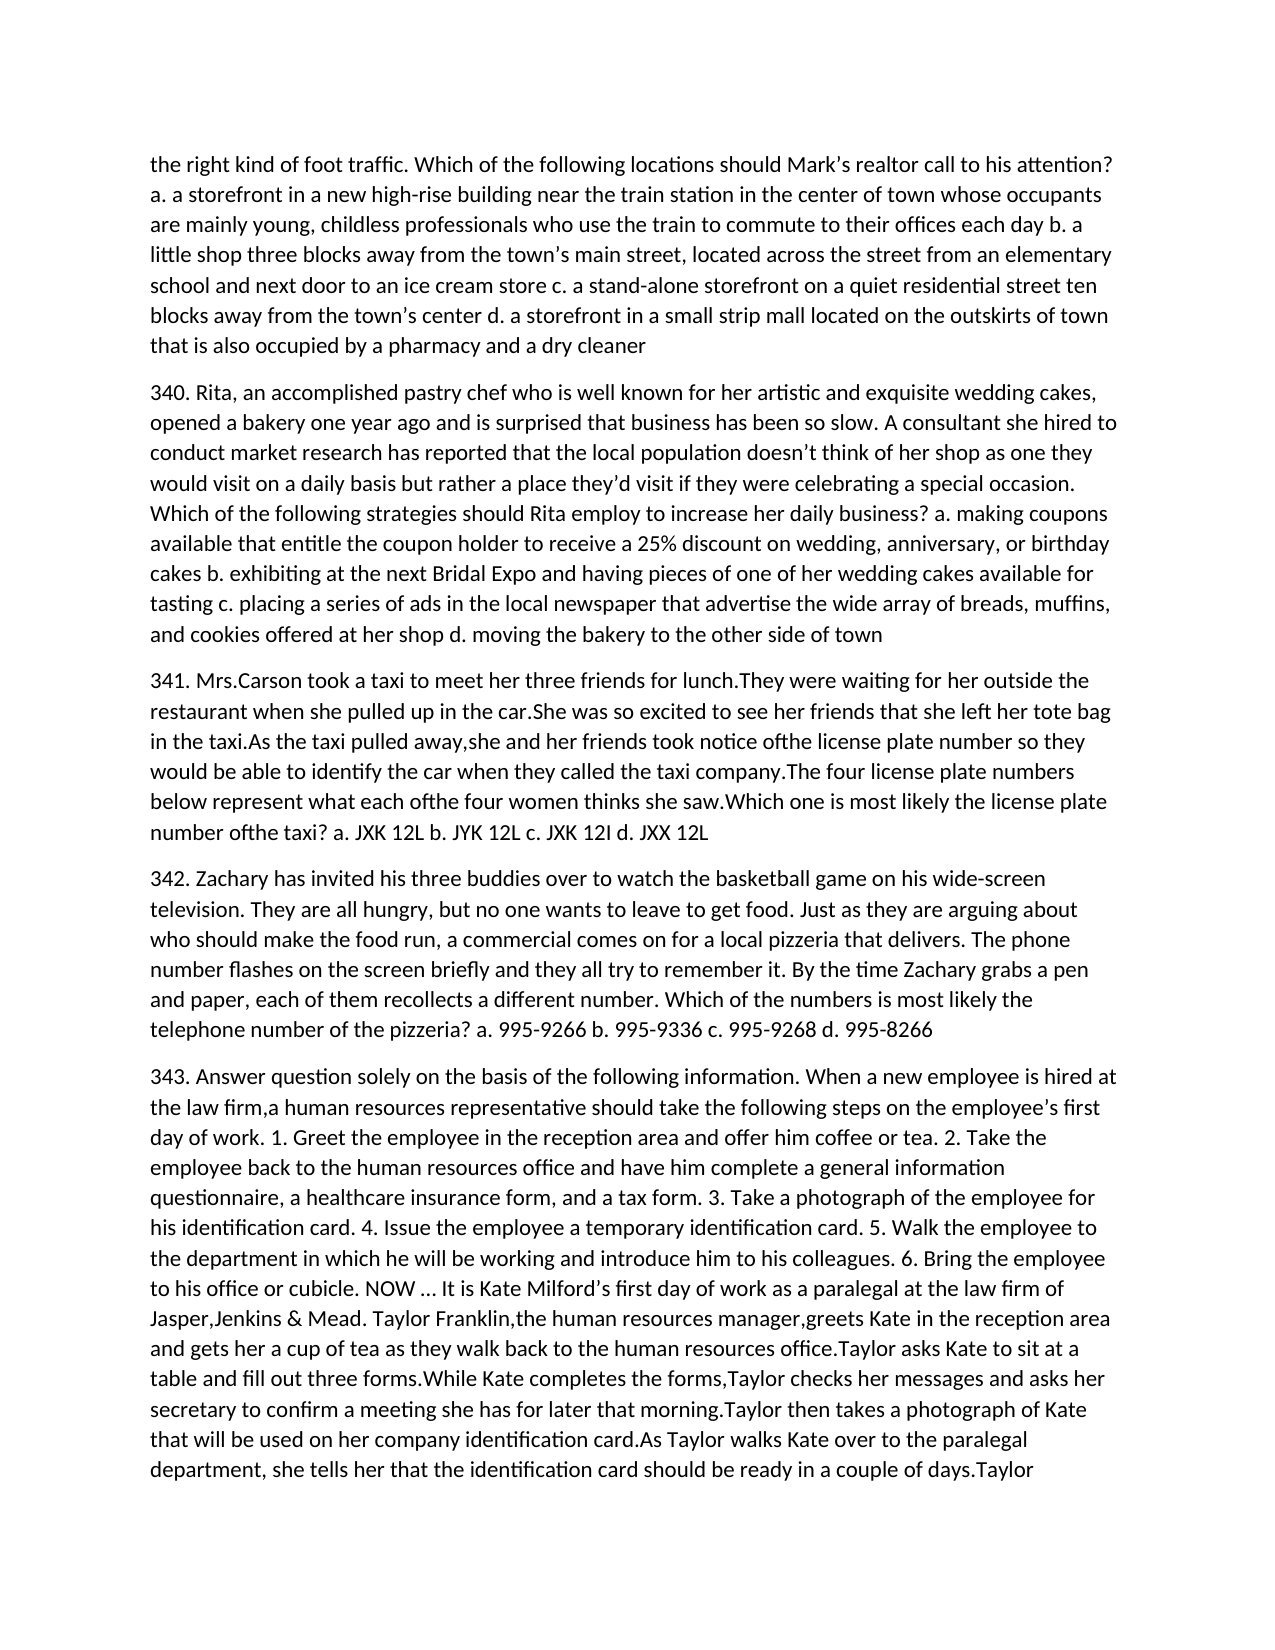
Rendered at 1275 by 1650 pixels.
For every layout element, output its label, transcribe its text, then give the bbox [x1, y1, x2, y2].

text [150, 150, 1125, 359]
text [150, 1062, 1125, 1483]
text 342. Zachary has invited his three buddies over to watch the basketball game on his wide-screen television. They are all hungry, but no one wants to leave to get food. Just as they are arguing about who should make the food run, a commercial comes on for a local pizzeria that delivers. The phone number ﬂashes on the screen brieﬂy and they all try to remember it. By the time Zachary grabs a pen and paper, each of them recollects a different number. Which of the numbers is most likely the telephone number of the pizzeria? a. 995-9266 b. 995-9336 c. 995-9268 d. 995-8266 [150, 864, 1125, 1044]
text 340. Rita, an accomplished pastry chef who is well known for her artistic and exquisite wedding cakes, opened a bakery one year ago and is surprised that business has been so slow. A consultant she hired to conduct market research has reported that the local population doesn’t think of her shop as one they would visit on a daily basis but rather a place they’d visit if they were celebrating a special occasion. Which of the following strategies should Rita employ to increase her daily business? a. making coupons available that entitle the coupon holder to receive a 25% discount on wedding, anniversary, or birthday cakes b. exhibiting at the next Bridal Expo and having pieces of one of her wedding cakes available for tasting c. placing a series of ads in the local newspaper that advertise the wide array of breads, mufﬁns, and cookies offered at her shop d. moving the bakery to the other side of town [150, 378, 1125, 648]
text 341. Mrs.Carson took a taxi to meet her three friends for lunch.They were waiting for her outside the restaurant when she pulled up in the car.She was so excited to see her friends that she left her tote bag in the taxi.As the taxi pulled away,she and her friends took notice ofthe license plate number so they would be able to identify the car when they called the taxi company.The four license plate numbers below represent what each ofthe four women thinks she saw.Which one is most likely the license plate number ofthe taxi? a. JXK 12L b. JYK 12L c. JXK 12I d. JXX 12L [150, 667, 1125, 846]
